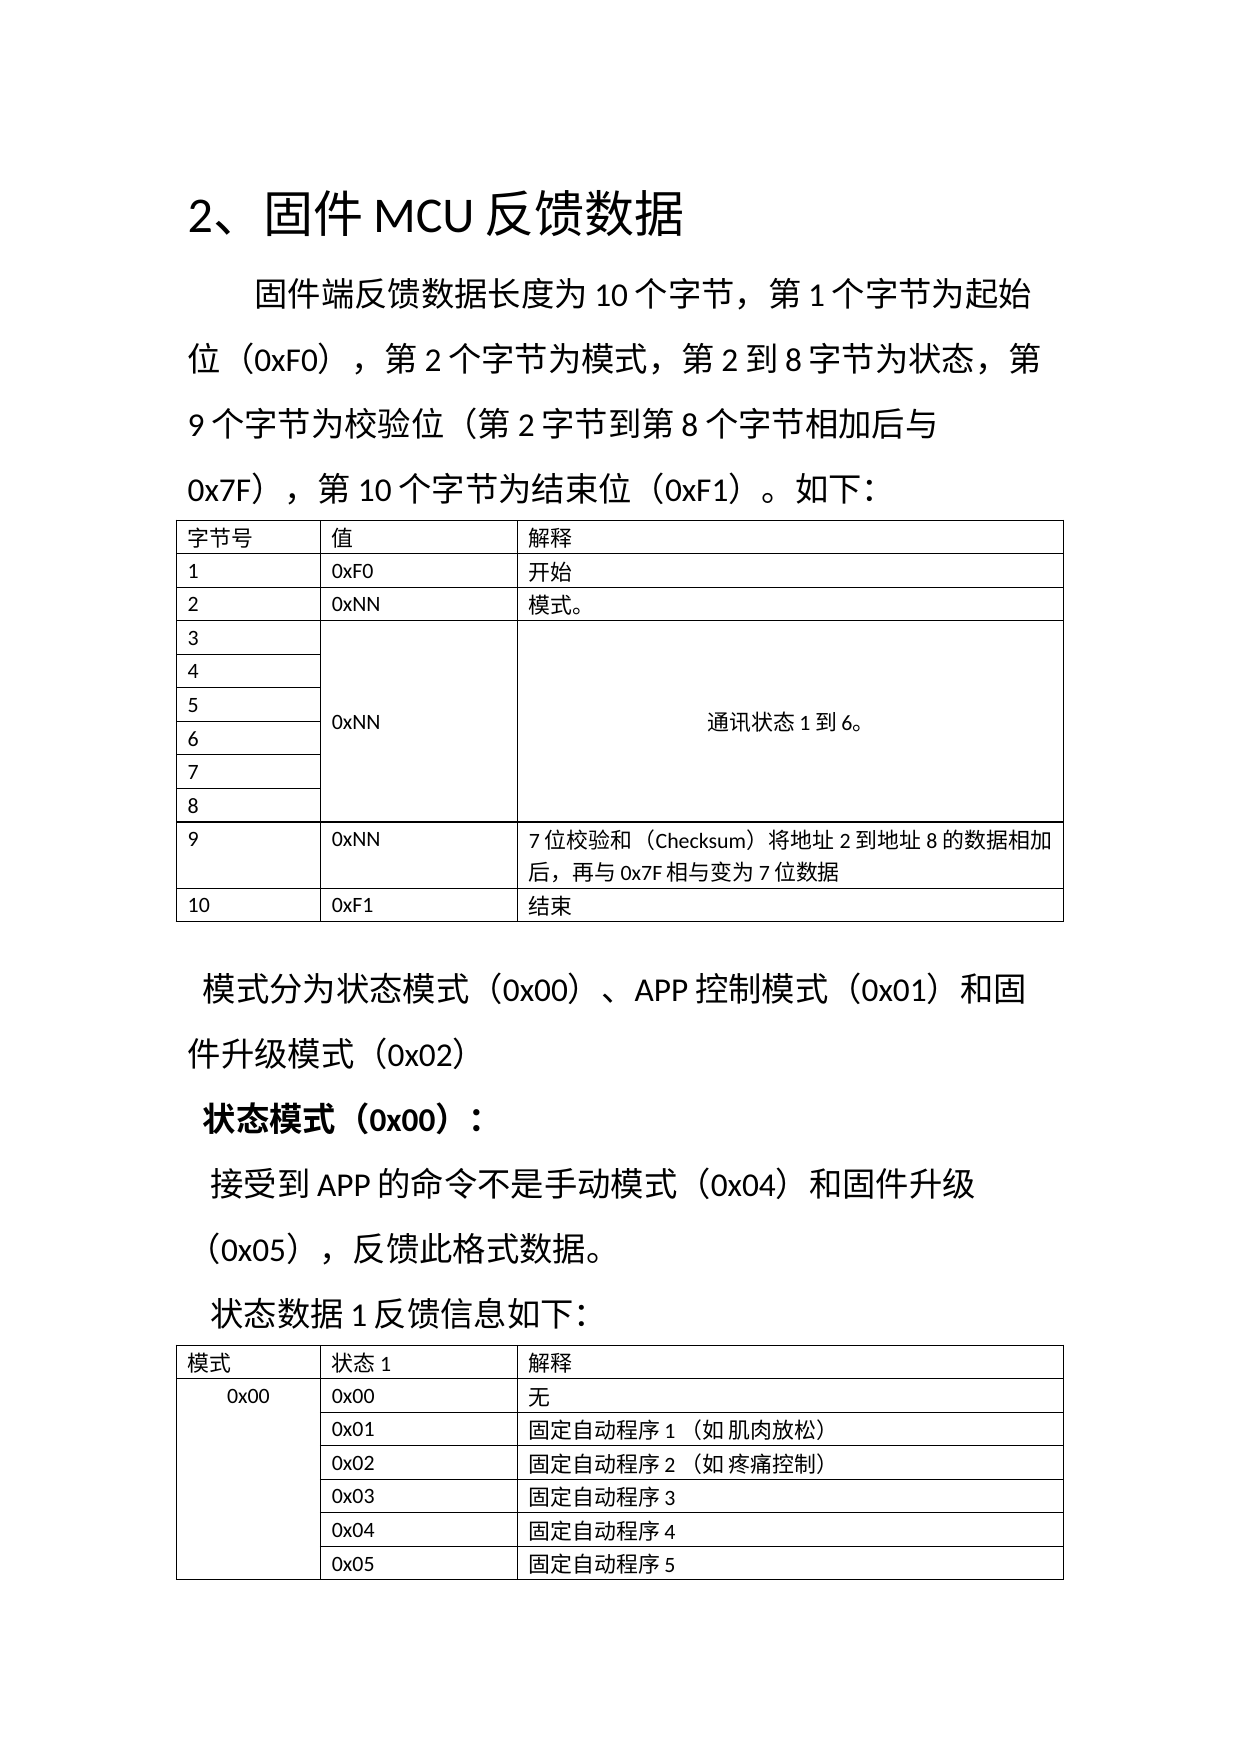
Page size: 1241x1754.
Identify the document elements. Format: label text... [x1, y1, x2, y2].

table_cell 0xNN [321, 588, 517, 620]
table_cell 固定自动程序3 [518, 1480, 1063, 1512]
table_cell 0xNN [321, 621, 517, 821]
table_cell 6 [177, 722, 320, 754]
table_cell 0x04 [321, 1513, 517, 1546]
table_cell 0xF0 [321, 554, 517, 587]
table_cell 固定自动程序4 [518, 1513, 1063, 1546]
table_cell 结束 [518, 889, 1063, 921]
table_cell 5 [177, 688, 320, 721]
table_cell 通讯状态1到6。 [518, 621, 1063, 821]
table_cell 8 [177, 789, 320, 821]
table_cell 0x00 [321, 1379, 517, 1412]
text 状态模式（0x00）： [187, 1084, 1053, 1149]
table_header 解释 [518, 521, 1063, 553]
table_cell 无 [518, 1379, 1063, 1412]
table_header 解释 [518, 1346, 1063, 1378]
text 接受到APP的命令不是手动模式（0x04）和固件升级（0x05），反馈此格式数据。 [187, 1149, 1053, 1279]
table_cell 1 [177, 554, 320, 587]
table_cell 0x03 [321, 1480, 517, 1512]
table_cell 固定自动程序5 [518, 1547, 1063, 1579]
table_cell 2 [177, 588, 320, 620]
text 固件端反馈数据长度为10个字节，第1个字节为起始位（0xF0），第2个字节为模式，第2到8字节为状态，第9个字节为校验位（第2字节到第8个字节相加后与0x7F），第10个字节为结束位（0xF1）。如下： [187, 259, 1053, 519]
text 2、固件MCU反馈数据 [187, 162, 1053, 259]
table_header 字节号 [177, 521, 320, 553]
table_cell 0x01 [321, 1413, 517, 1445]
table_cell 7位校验和（Checksum）将地址2到地址8的数据相加后，再与0x相与变为7位数据 [518, 823, 1063, 887]
table_header 值 [321, 521, 517, 553]
table_cell 0x00 [177, 1379, 320, 1579]
table_cell 固定自动程序2 （如 疼痛控制） [518, 1446, 1063, 1479]
table_cell 0x05 [321, 1547, 517, 1579]
table_header 模式 [177, 1346, 320, 1378]
text 状态数据1反馈信息如下： [187, 1279, 1053, 1344]
table_cell 7 [177, 755, 320, 788]
table_cell 开始 [518, 554, 1063, 587]
table_cell 4 [177, 655, 320, 687]
table_cell 0x02 [321, 1446, 517, 1479]
table_header 状态1 [321, 1346, 517, 1378]
text 模式分为状态模式（0x00）、APP控制模式（0x01）和固件升级模式（0x02） [187, 954, 1053, 1084]
table_cell 9 [177, 823, 320, 887]
table_cell 固定自动程序1 （如 肌肉放松） [518, 1413, 1063, 1445]
table_cell 0xF1 [321, 889, 517, 921]
table_cell 3 [177, 621, 320, 654]
table_cell 模式。 [518, 588, 1063, 620]
table_cell 10 [177, 889, 320, 921]
table_cell 0xNN [321, 823, 517, 887]
